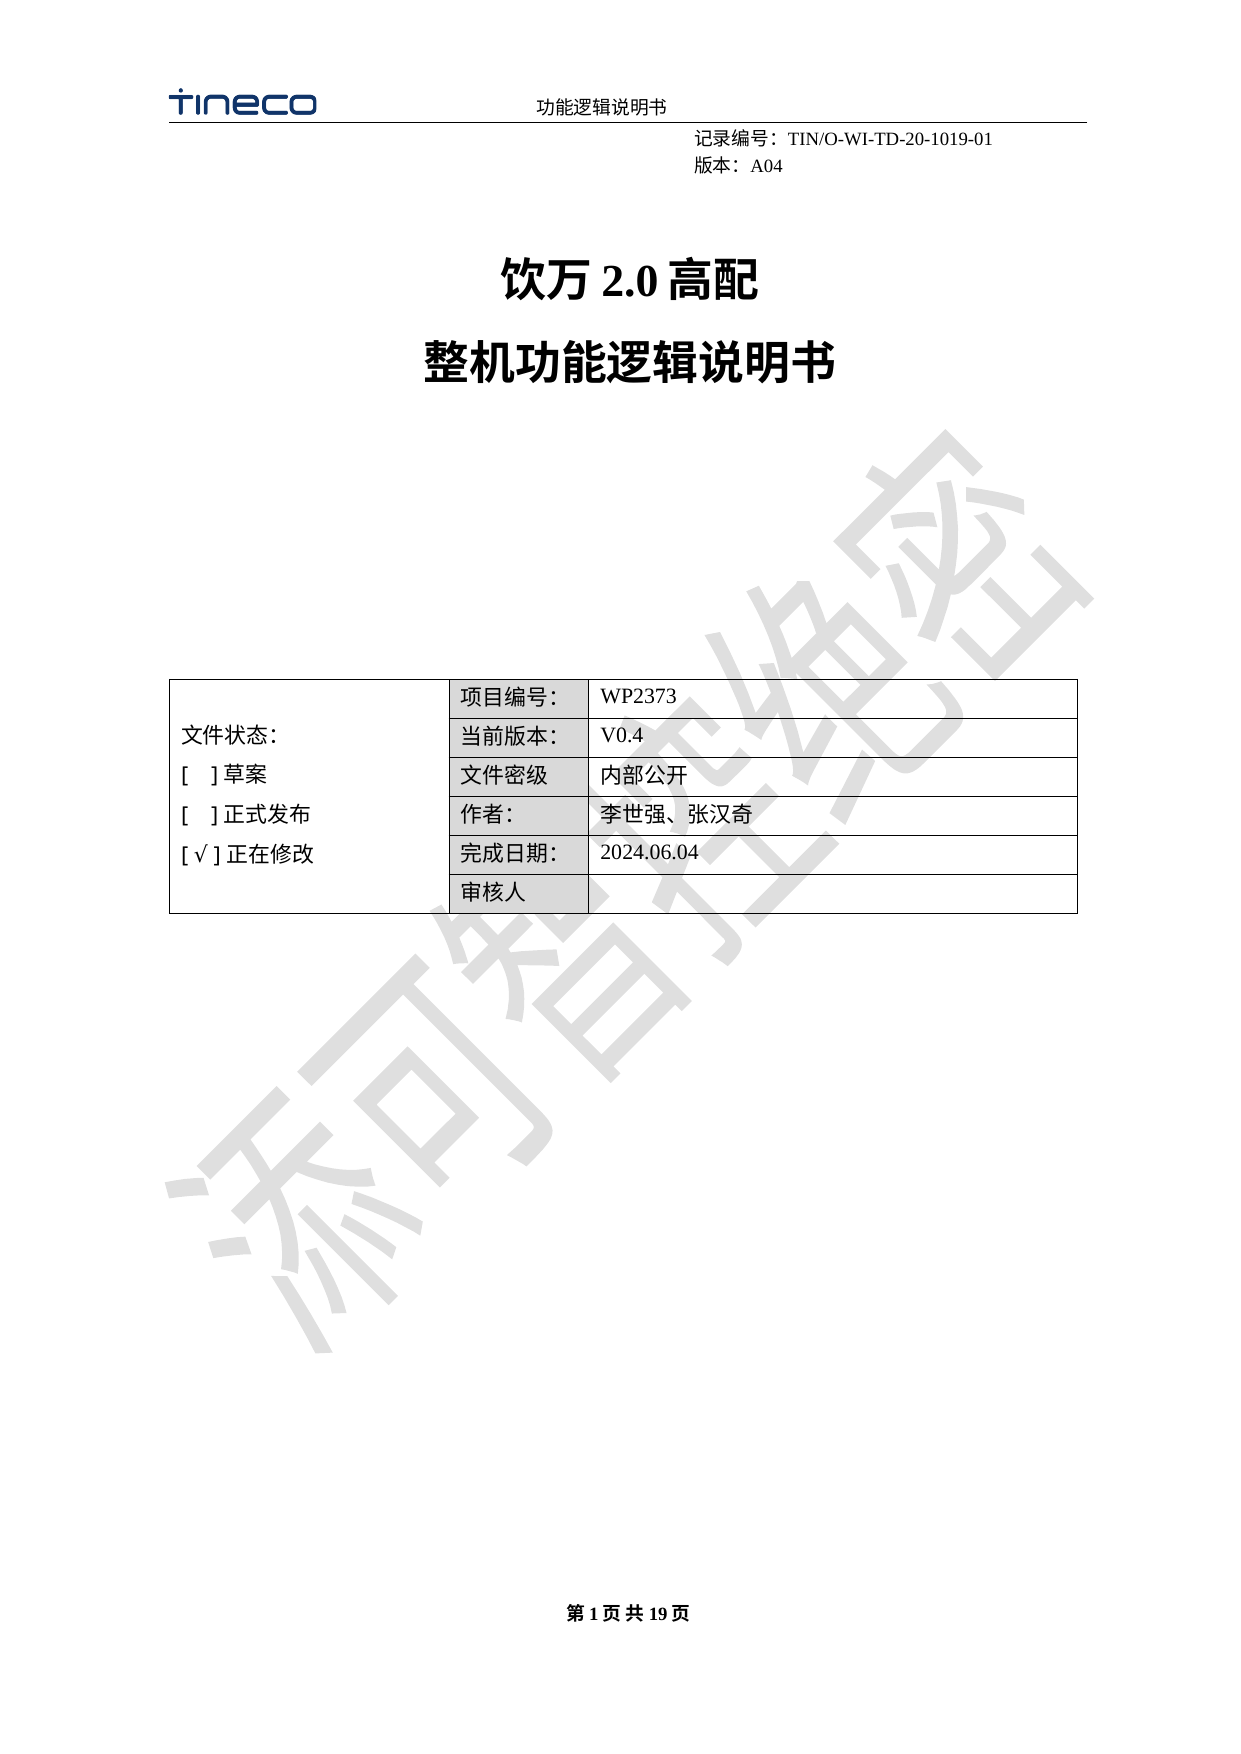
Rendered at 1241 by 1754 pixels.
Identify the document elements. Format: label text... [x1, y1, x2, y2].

table_cell 李世强、张汉奇 [589, 797, 1077, 835]
table_cell 审核人 [450, 875, 588, 913]
table_cell 作者： [450, 797, 588, 835]
table_cell 当前版本： [450, 719, 588, 757]
table_header WP2373 [589, 680, 1077, 718]
table_cell 内部公开 [589, 758, 1077, 796]
table_cell 文件密级 [450, 758, 588, 796]
picture [168, 88, 317, 115]
table_header 文件状态： [ ] 草案 [ ] 正式发布 [ √ ] 正在修改 [170, 680, 449, 913]
table_cell [589, 875, 1077, 913]
table_header 项目编号： [450, 680, 588, 718]
text 饮万2.0高配 [169, 244, 1087, 310]
text 整机功能逻辑说明书 [169, 327, 1087, 393]
table_cell 2024.06.04 [589, 836, 1077, 874]
table_cell V0.4 [589, 719, 1077, 757]
table_cell 完成日期： [450, 836, 588, 874]
